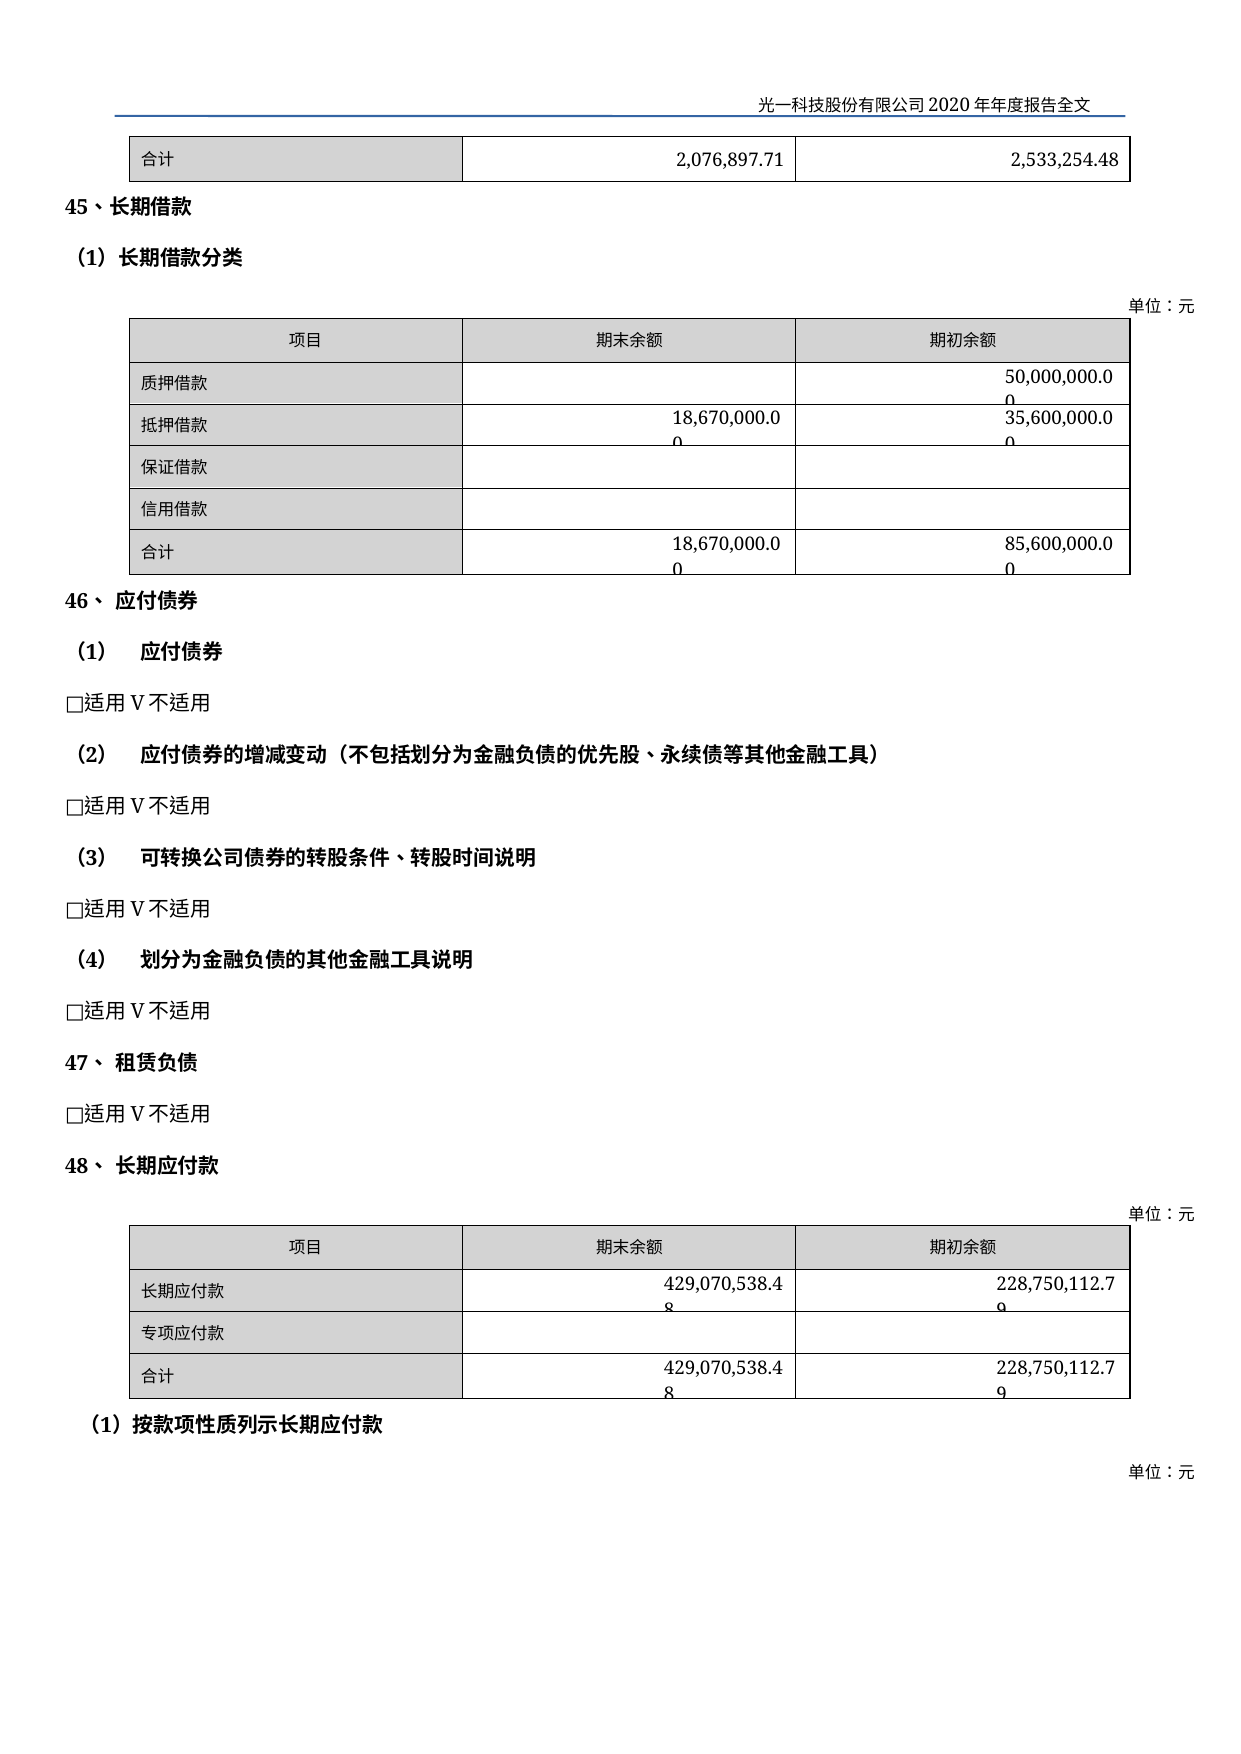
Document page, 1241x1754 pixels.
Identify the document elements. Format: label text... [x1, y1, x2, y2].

text □适用V不适用 [65, 791, 1194, 820]
text 46、 应付债券 [65, 586, 1194, 614]
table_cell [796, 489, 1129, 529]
text （2） 应付债券的增减变动（不包括划分为金融负债的优先股、永续债等其他金融工具） [65, 740, 1194, 768]
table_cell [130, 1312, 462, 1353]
text 45、长期借款 [65, 192, 1194, 221]
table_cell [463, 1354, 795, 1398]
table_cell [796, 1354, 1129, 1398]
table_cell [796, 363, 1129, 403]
text （3） 可转换公司债券的转股条件、转股时间说明 [65, 843, 1194, 871]
text （1） 应付债券 [65, 637, 1194, 666]
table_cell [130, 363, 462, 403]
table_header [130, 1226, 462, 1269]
text （1）按款项性质列示长期应付款 [65, 1410, 1194, 1438]
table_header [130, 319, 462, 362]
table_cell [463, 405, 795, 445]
text □适用V不适用 [65, 1099, 1194, 1128]
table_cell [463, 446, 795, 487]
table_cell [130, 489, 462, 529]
text 单位：元 [65, 1461, 1194, 1484]
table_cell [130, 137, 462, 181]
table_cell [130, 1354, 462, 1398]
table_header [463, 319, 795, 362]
text □适用V不适用 [65, 997, 1194, 1025]
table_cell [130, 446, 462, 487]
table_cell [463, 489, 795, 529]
text □适用V不适用 [65, 688, 1194, 717]
text 单位：元 [65, 1202, 1194, 1225]
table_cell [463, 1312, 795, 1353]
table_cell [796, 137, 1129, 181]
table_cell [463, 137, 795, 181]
text 47、 租赁负债 [65, 1048, 1194, 1076]
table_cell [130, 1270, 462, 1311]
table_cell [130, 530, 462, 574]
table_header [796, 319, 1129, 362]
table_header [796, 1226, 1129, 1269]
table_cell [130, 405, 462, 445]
text 单位：元 [65, 295, 1194, 317]
text （4） 划分为金融负债的其他金融工具说明 [65, 945, 1194, 974]
text □适用V不适用 [65, 894, 1194, 922]
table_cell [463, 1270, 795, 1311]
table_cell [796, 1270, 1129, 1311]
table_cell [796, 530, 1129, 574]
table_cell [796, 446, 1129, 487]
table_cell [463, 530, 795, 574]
text 48、 长期应付款 [65, 1151, 1194, 1179]
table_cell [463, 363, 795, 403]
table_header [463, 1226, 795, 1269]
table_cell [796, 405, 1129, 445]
text （1）长期借款分类 [65, 243, 1194, 272]
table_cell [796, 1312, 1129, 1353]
